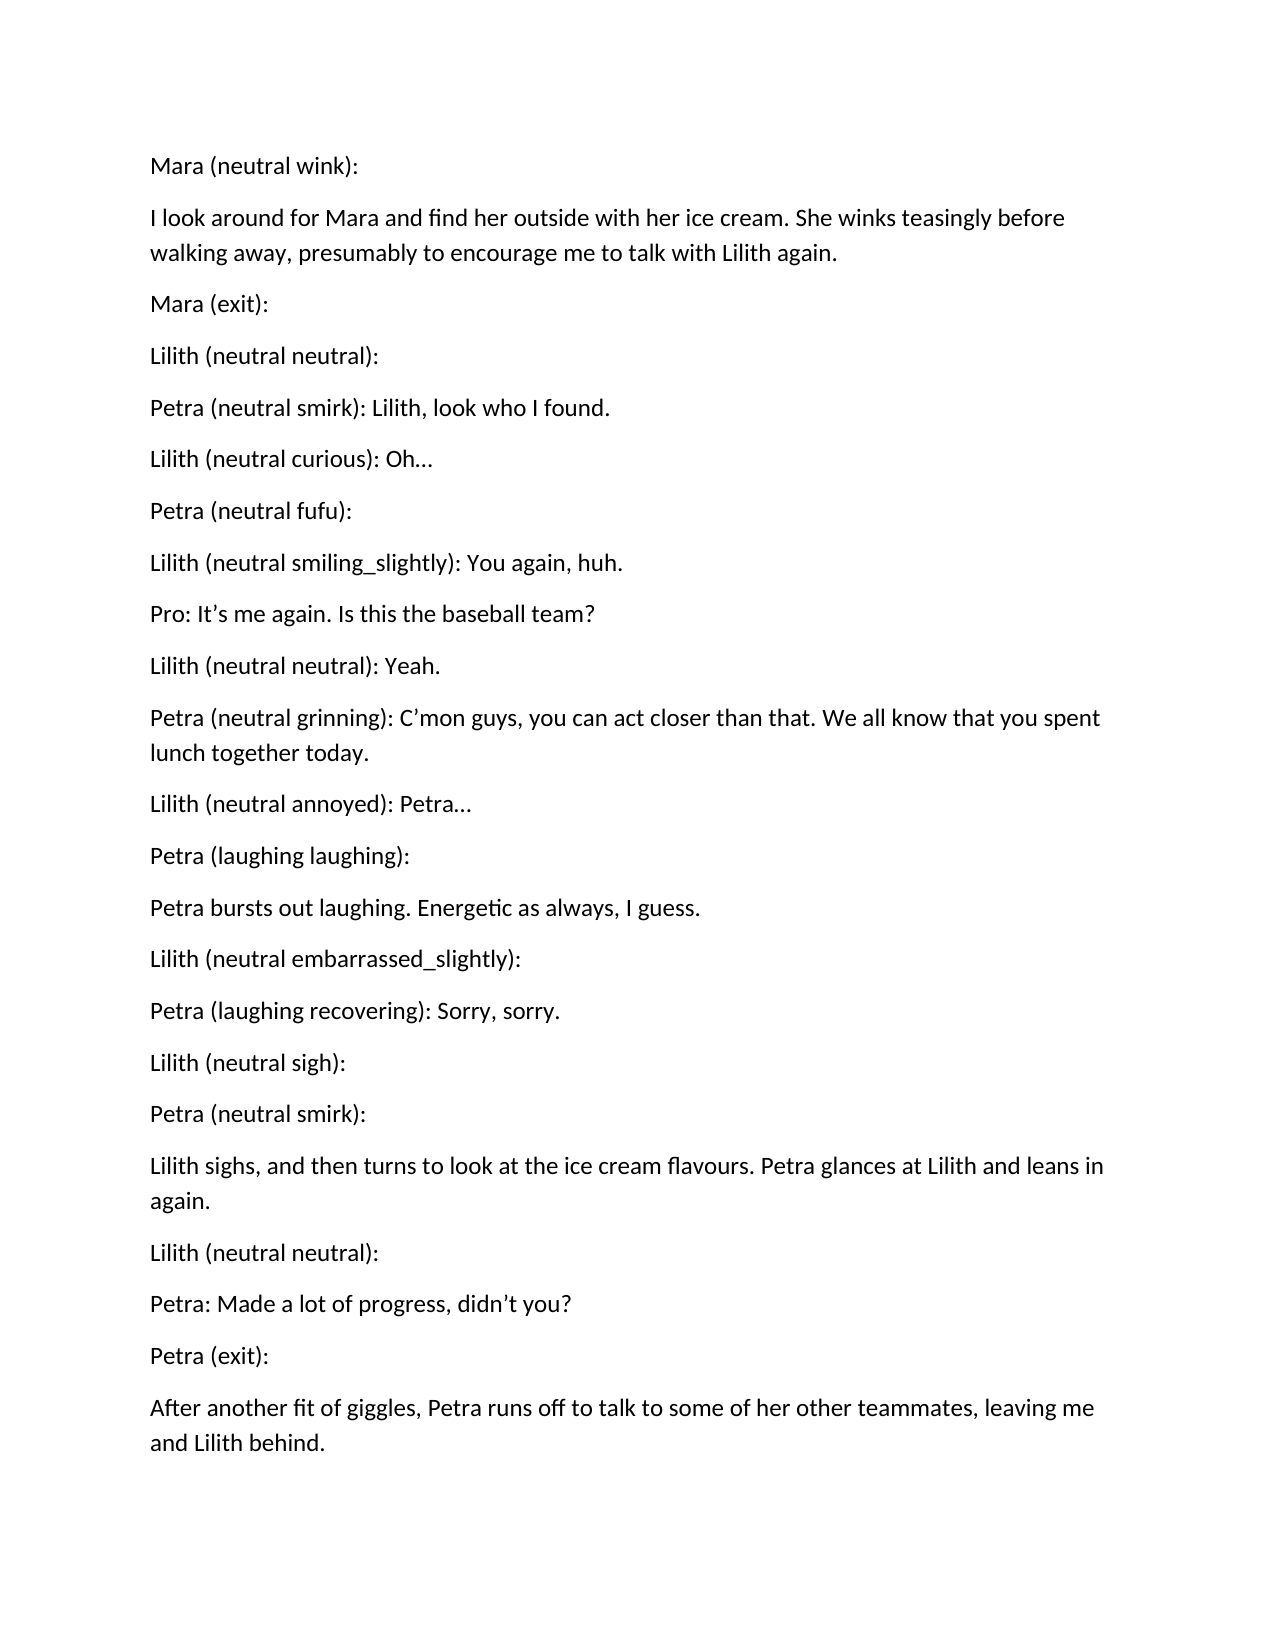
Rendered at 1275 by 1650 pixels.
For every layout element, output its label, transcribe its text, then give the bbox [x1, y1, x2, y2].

text Petra (exit): [150, 1340, 1125, 1371]
text Lilith sighs, and then turns to look at the ice cream flavours. Petra glances at Lilith and leans in again. [150, 1150, 1125, 1216]
text Lilith (neutral neutral): Yeah. [150, 650, 1125, 681]
text Mara (exit): [150, 288, 1125, 319]
text After another fit of giggles, Petra runs off to talk to some of her other teammates, leaving me and Lilith behind. [150, 1392, 1125, 1457]
text Lilith (neutral annoyed): Petra… [150, 788, 1125, 819]
text Petra: Made a lot of progress, didn’t you? [150, 1288, 1125, 1319]
text Petra (laughing recovering): Sorry, sorry. [150, 995, 1125, 1026]
text Petra (neutral fufu): [150, 495, 1125, 526]
text Mara (neutral wink): [150, 150, 1125, 181]
text Lilith (neutral neutral): [150, 340, 1125, 371]
text Lilith (neutral neutral): [150, 1237, 1125, 1267]
text Petra (neutral smirk): Lilith, look who I found. [150, 392, 1125, 422]
text Pro: It’s me again. Is this the baseball team? [150, 598, 1125, 629]
text Petra (neutral grinning): C’mon guys, you can act closer than that. We all know that you spent lunch together today. [150, 702, 1125, 767]
text Petra (neutral smirk): [150, 1098, 1125, 1129]
text Lilith (neutral curious): Oh… [150, 443, 1125, 474]
text Lilith (neutral smiling_slightly): You again, huh. [150, 547, 1125, 577]
text Petra bursts out laughing. Energetic as always, I guess. [150, 892, 1125, 922]
text Petra (laughing laughing): [150, 840, 1125, 871]
text Lilith (neutral sigh): [150, 1047, 1125, 1077]
text I look around for Mara and find her outside with her ice cream. She winks teasingly before walking away, presumably to encourage me to talk with Lilith again. [150, 202, 1125, 267]
text Lilith (neutral embarrassed_slightly): [150, 943, 1125, 974]
